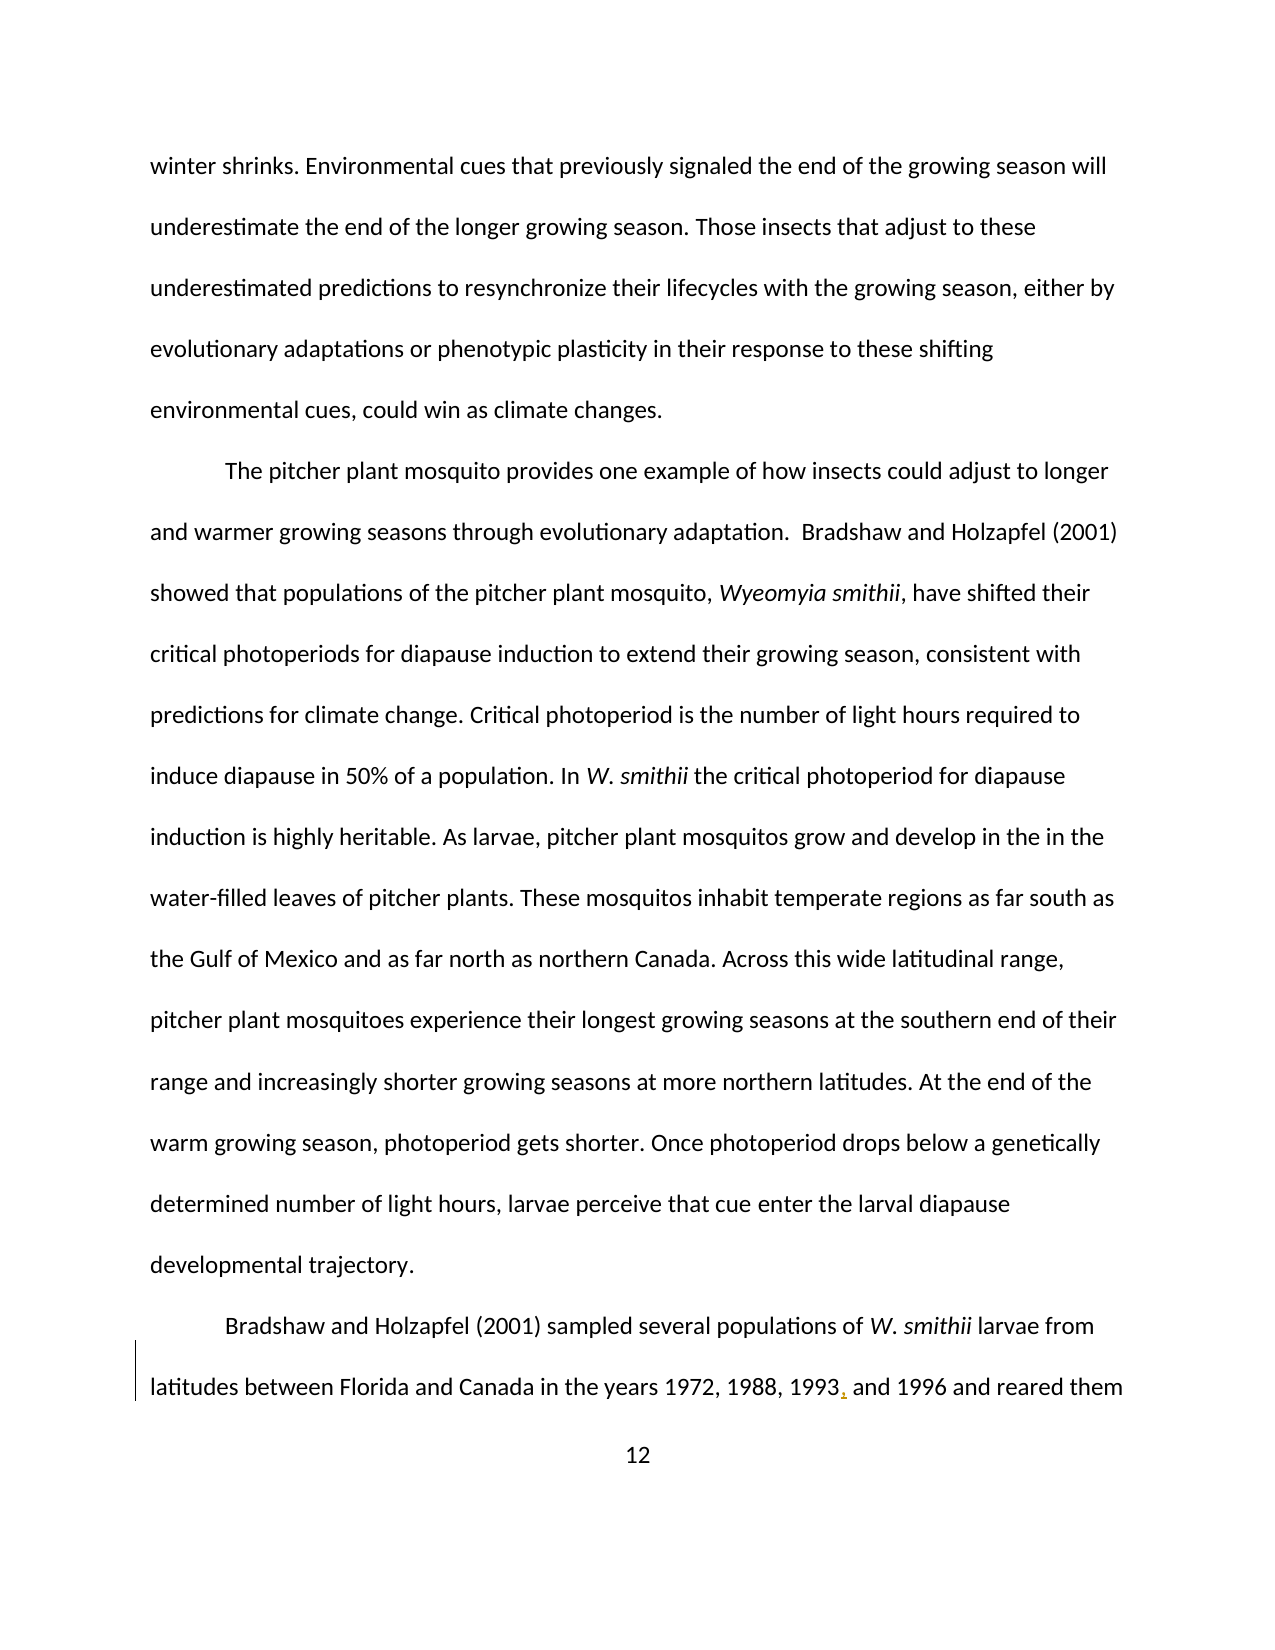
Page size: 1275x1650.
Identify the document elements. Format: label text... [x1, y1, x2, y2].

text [150, 1310, 1125, 1401]
text The pitcher plant mosquito provides one example of how insects could adjust to longer and warmer growing seasons through evolutionary adaptation. Bradshaw and Holzapfel (2001) showed that populations of the pitcher plant mosquito, Wyeomyia smithii, have shifted their critical photoperiods for diapause induction to extend their growing season, consistent with predictions for climate change. Critical photoperiod is the number of light hours required to induce diapause in 50% of a population. In W. smithii the critical photoperiod for diapause induction is highly heritable. As larvae, pitcher plant mosquitos grow and develop in the in the water-filled leaves of pitcher plants. These mosquitos inhabit temperate regions as far south as the Gulf of Mexico and as far north as northern Canada. Across this wide latitudinal range, pitcher plant mosquitoes experience their longest growing seasons at the southern end of their range and increasingly shorter growing seasons at more northern latitudes. At the end of the warm growing season, photoperiod gets shorter. Once photoperiod drops below a genetically determined number of light hours, larvae perceive that cue enter the larval diapause developmental trajectory. [150, 455, 1125, 1279]
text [150, 150, 1125, 425]
